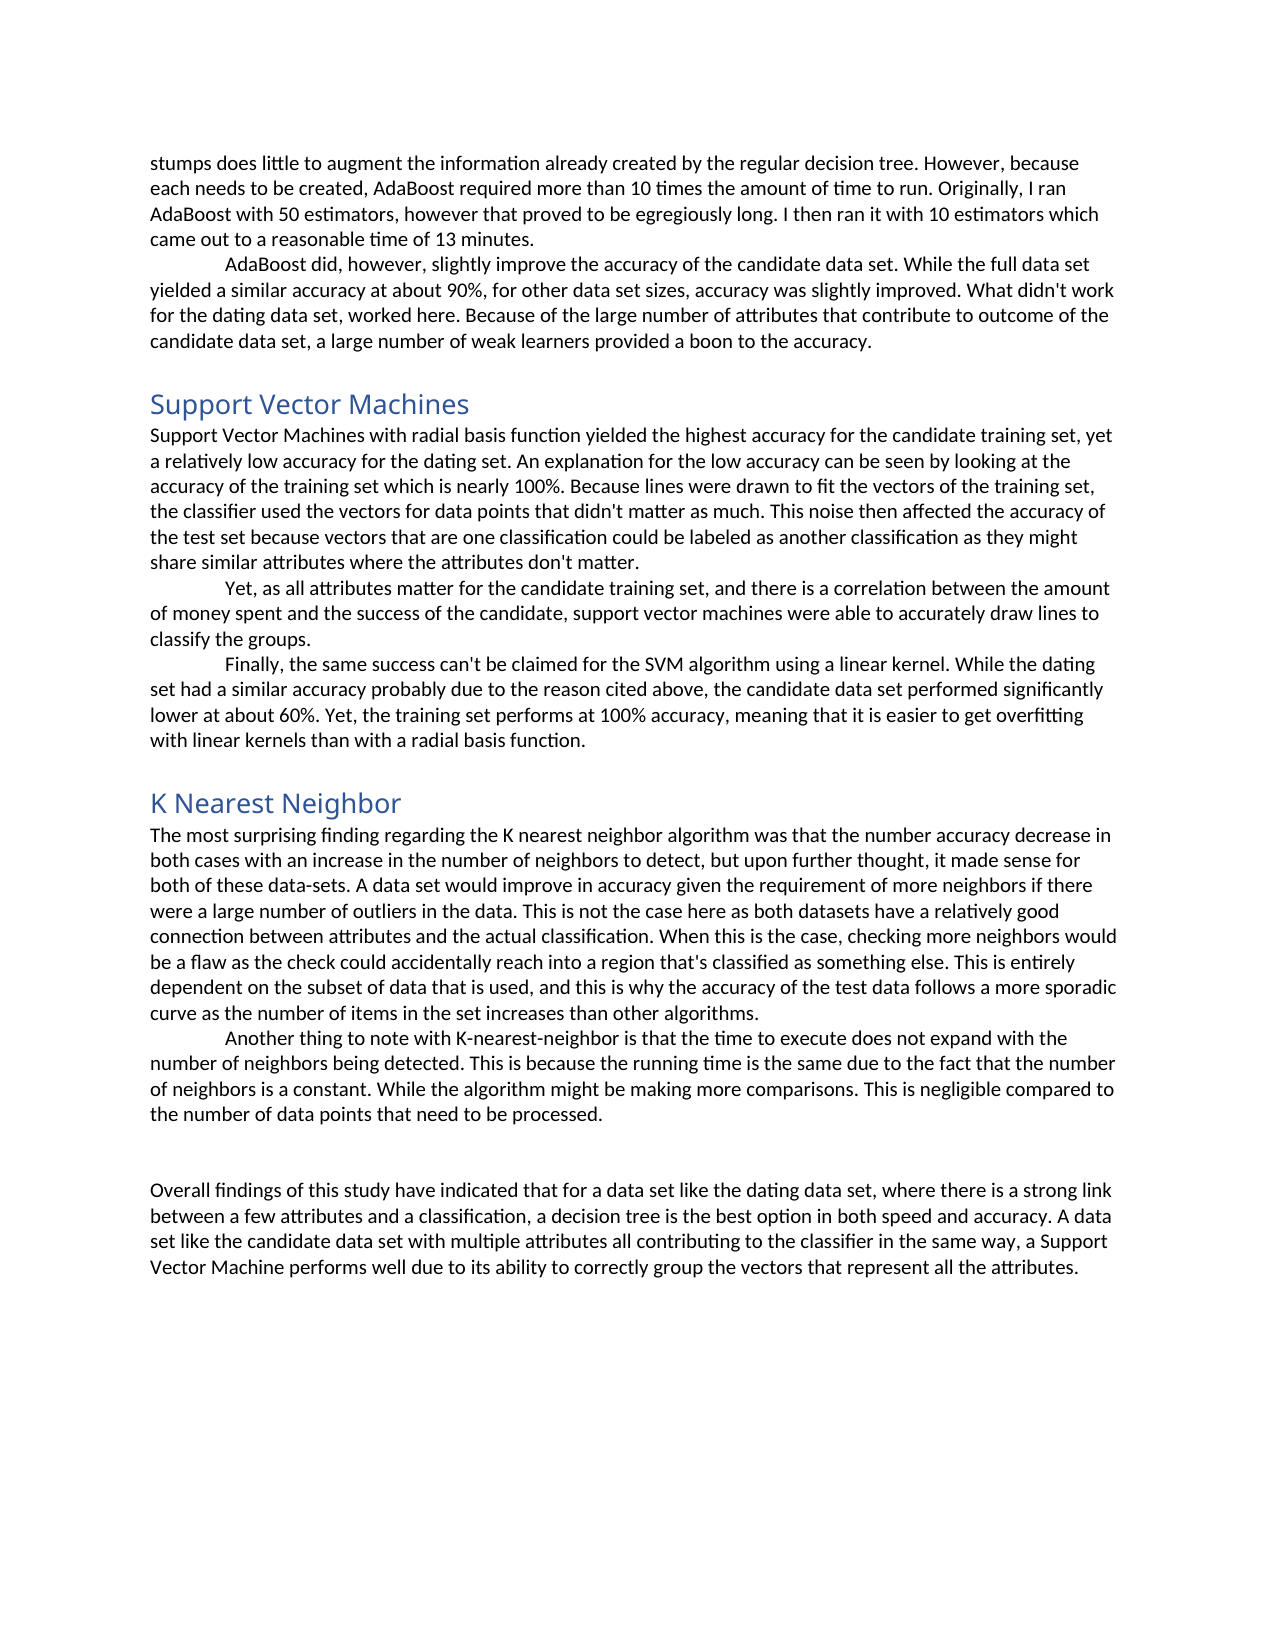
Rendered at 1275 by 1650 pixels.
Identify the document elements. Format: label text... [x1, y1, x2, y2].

text Another thing to note with K-nearest-neighbor is that the time to execute does not expand with the number of neighbors being detected. This is because the running time is the same due to the fact that the number of neighbors is a constant. While the algorithm might be making more comparisons. This is negligible compared to the number of data points that need to be processed. [150, 1025, 1125, 1127]
text Yet, as all attributes matter for the candidate training set, and there is a correlation between the amount of money spent and the success of the candidate, support vector machines were able to accurately draw lines to classify the groups. [150, 575, 1125, 651]
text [150, 150, 1125, 252]
text The most surprising finding regarding the K nearest neighbor algorithm was that the number accuracy decrease in both cases with an increase in the number of neighbors to detect, but upon further thought, it made sense for both of these data-sets. A data set would improve in accuracy given the requirement of more neighbors if there were a large number of outliers in the data. This is not the case here as both datasets have a relatively good connection between attributes and the actual classification. When this is the case, checking more neighbors would be a flaw as the check could accidentally reach into a region that's classified as something else. This is entirely dependent on the subset of data that is used, and this is why the accuracy of the test data follows a more sporadic curve as the number of items in the set increases than other algorithms. [150, 822, 1125, 1025]
subtitle Support Vector Machines [150, 386, 1125, 422]
text Overall findings of this study have indicated that for a data set like the dating data set, where there is a strong link between a few attributes and a classification, a decision tree is the best option in both speed and accuracy. A data set like the candidate data set with multiple attributes all contributing to the classifier in the same way, a Support Vector Machine performs well due to its ability to correctly group the vectors that represent all the attributes. [150, 1178, 1125, 1279]
text Support Vector Machines with radial basis function yielded the highest accuracy for the candidate training set, yet a relatively low accuracy for the dating set. An explanation for the low accuracy can be seen by looking at the accuracy of the training set which is nearly 100%. Because lines were drawn to fit the vectors of the training set, the classifier used the vectors for data points that didn't matter as much. This noise then affected the accuracy of the test set because vectors that are one classification could be labeled as another classification as they might share similar attributes where the attributes don't matter. [150, 422, 1125, 575]
text Finally, the same success can't be claimed for the SVM algorithm using a linear kernel. While the dating set had a similar accuracy probably due to the reason cited above, the candidate data set performed significantly lower at about 60%. Yet, the training set performs at 100% accuracy, meaning that it is easier to get overfitting with linear kernels than with a radial basis function. [150, 651, 1125, 753]
subtitle K Nearest Neighbor [150, 785, 1125, 822]
text AdaBoost did, however, slightly improve the accuracy of the candidate data set. While the full data set yielded a similar accuracy at about 90%, for other data set sizes, accuracy was slightly improved. What didn't work for the dating data set, worked here. Because of the large number of attributes that contribute to outcome of the candidate data set, a large number of weak learners provided a boon to the accuracy. [150, 252, 1125, 353]
